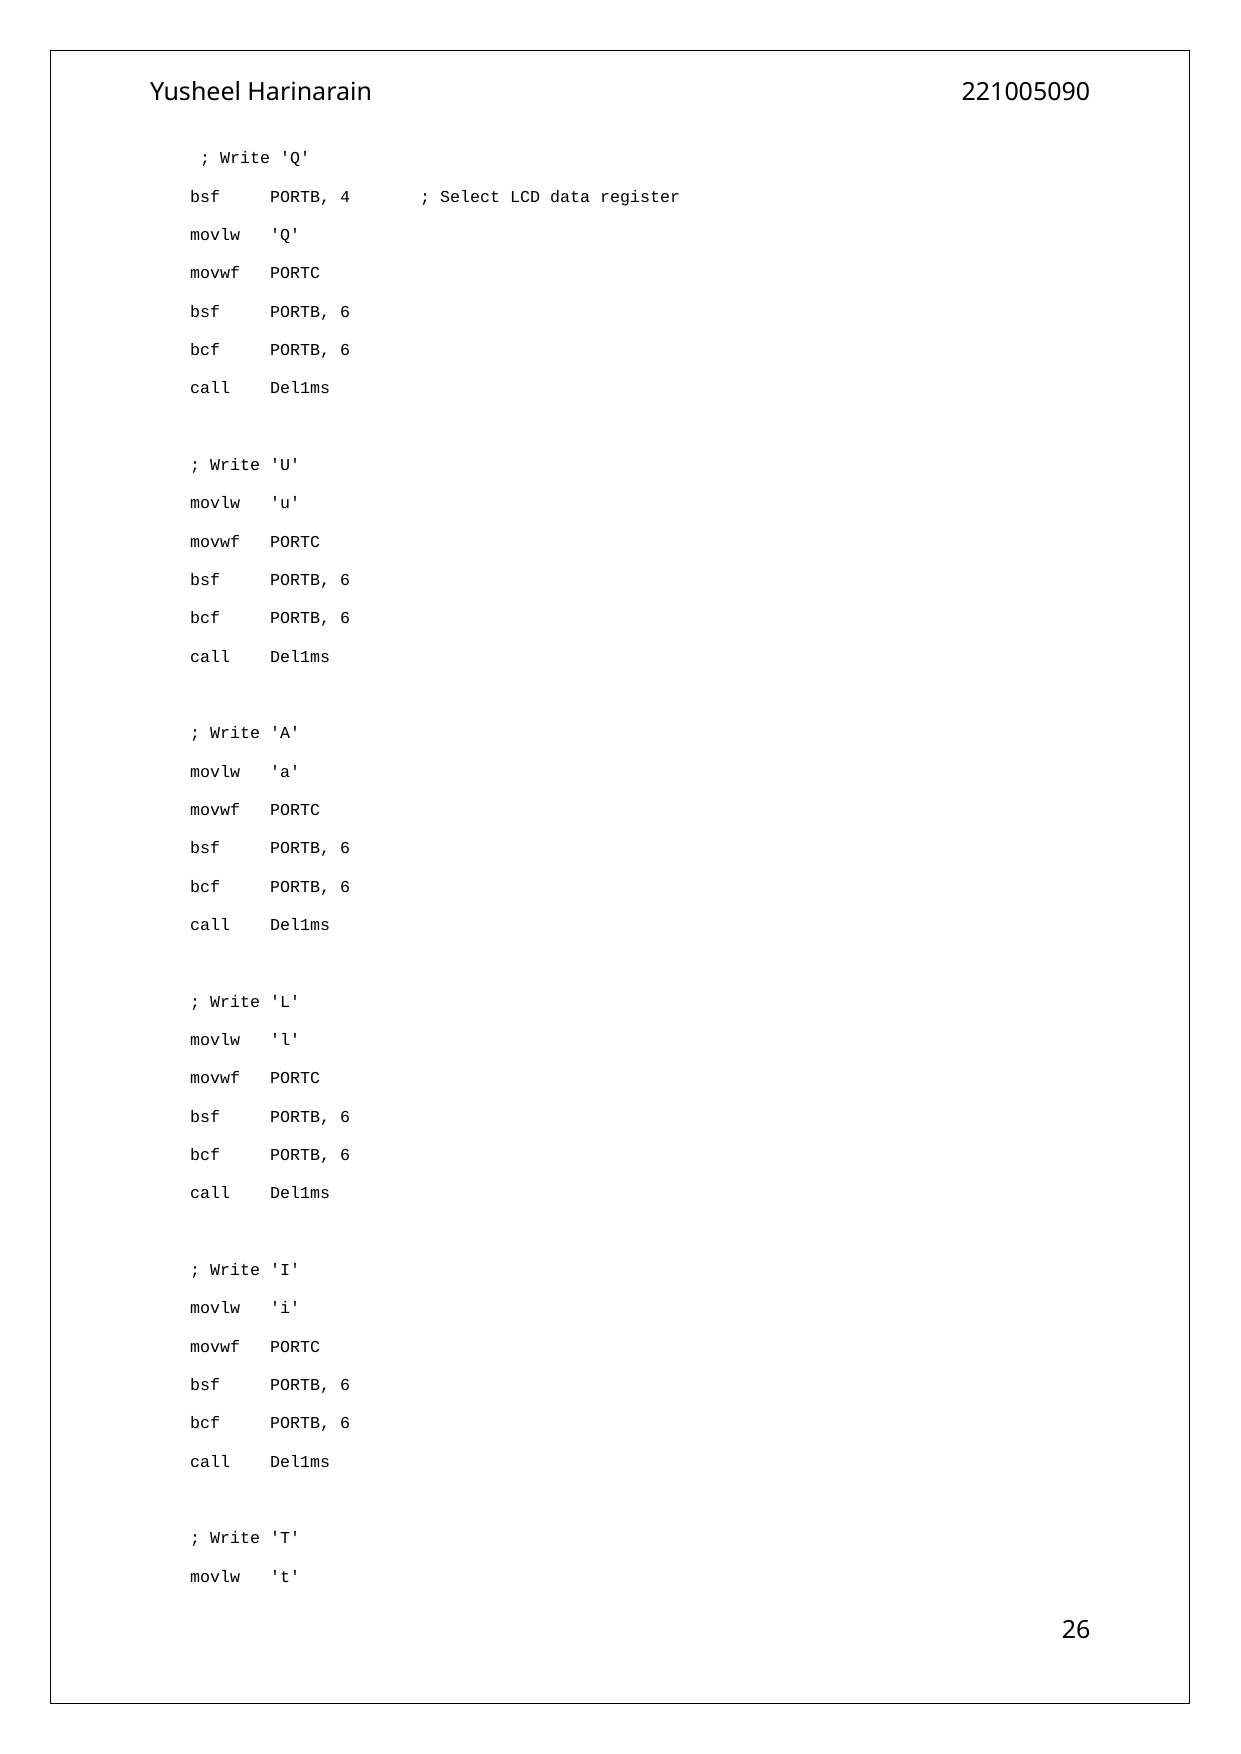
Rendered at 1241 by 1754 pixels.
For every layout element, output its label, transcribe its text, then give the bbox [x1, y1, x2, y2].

text movlw 't' [150, 1568, 1090, 1587]
text movwf PORTC [150, 1070, 1090, 1089]
text bcf PORTB, 6 [150, 342, 1090, 361]
text ; Write 'Q' [150, 150, 1090, 169]
text movlw 'i' [150, 1300, 1090, 1319]
text call Del1ms [150, 1453, 1090, 1472]
text movwf PORTC [150, 1338, 1090, 1357]
text bsf PORTB, 6 [150, 1377, 1090, 1396]
text bcf PORTB, 6 [150, 1147, 1090, 1166]
text bcf PORTB, 6 [150, 1415, 1090, 1434]
text bsf PORTB, 6 [150, 840, 1090, 859]
text movwf PORTC [150, 533, 1090, 552]
text bsf PORTB, 6 [150, 1108, 1090, 1127]
text bcf PORTB, 6 [150, 610, 1090, 629]
text movlw 'u' [150, 495, 1090, 514]
text ; Write 'A' [150, 725, 1090, 744]
text ; Write 'L' [150, 993, 1090, 1012]
text ; Write 'T' [150, 1530, 1090, 1549]
text movlw 'Q' [150, 227, 1090, 246]
text call Del1ms [150, 1185, 1090, 1204]
text call Del1ms [150, 917, 1090, 936]
text bsf PORTB, 6 [150, 572, 1090, 591]
text movwf PORTC [150, 265, 1090, 284]
text call Del1ms [150, 648, 1090, 667]
text ; Write 'U' [150, 457, 1090, 476]
text ; Write 'I' [150, 1262, 1090, 1281]
text bcf PORTB, 6 [150, 878, 1090, 897]
text bsf PORTB, 6 [150, 303, 1090, 322]
text bsf PORTB, 4 ; Select LCD data register [150, 188, 1090, 207]
text movlw 'a' [150, 763, 1090, 782]
text call Del1ms [150, 380, 1090, 399]
text movlw 'l' [150, 1032, 1090, 1051]
text movwf PORTC [150, 802, 1090, 821]
